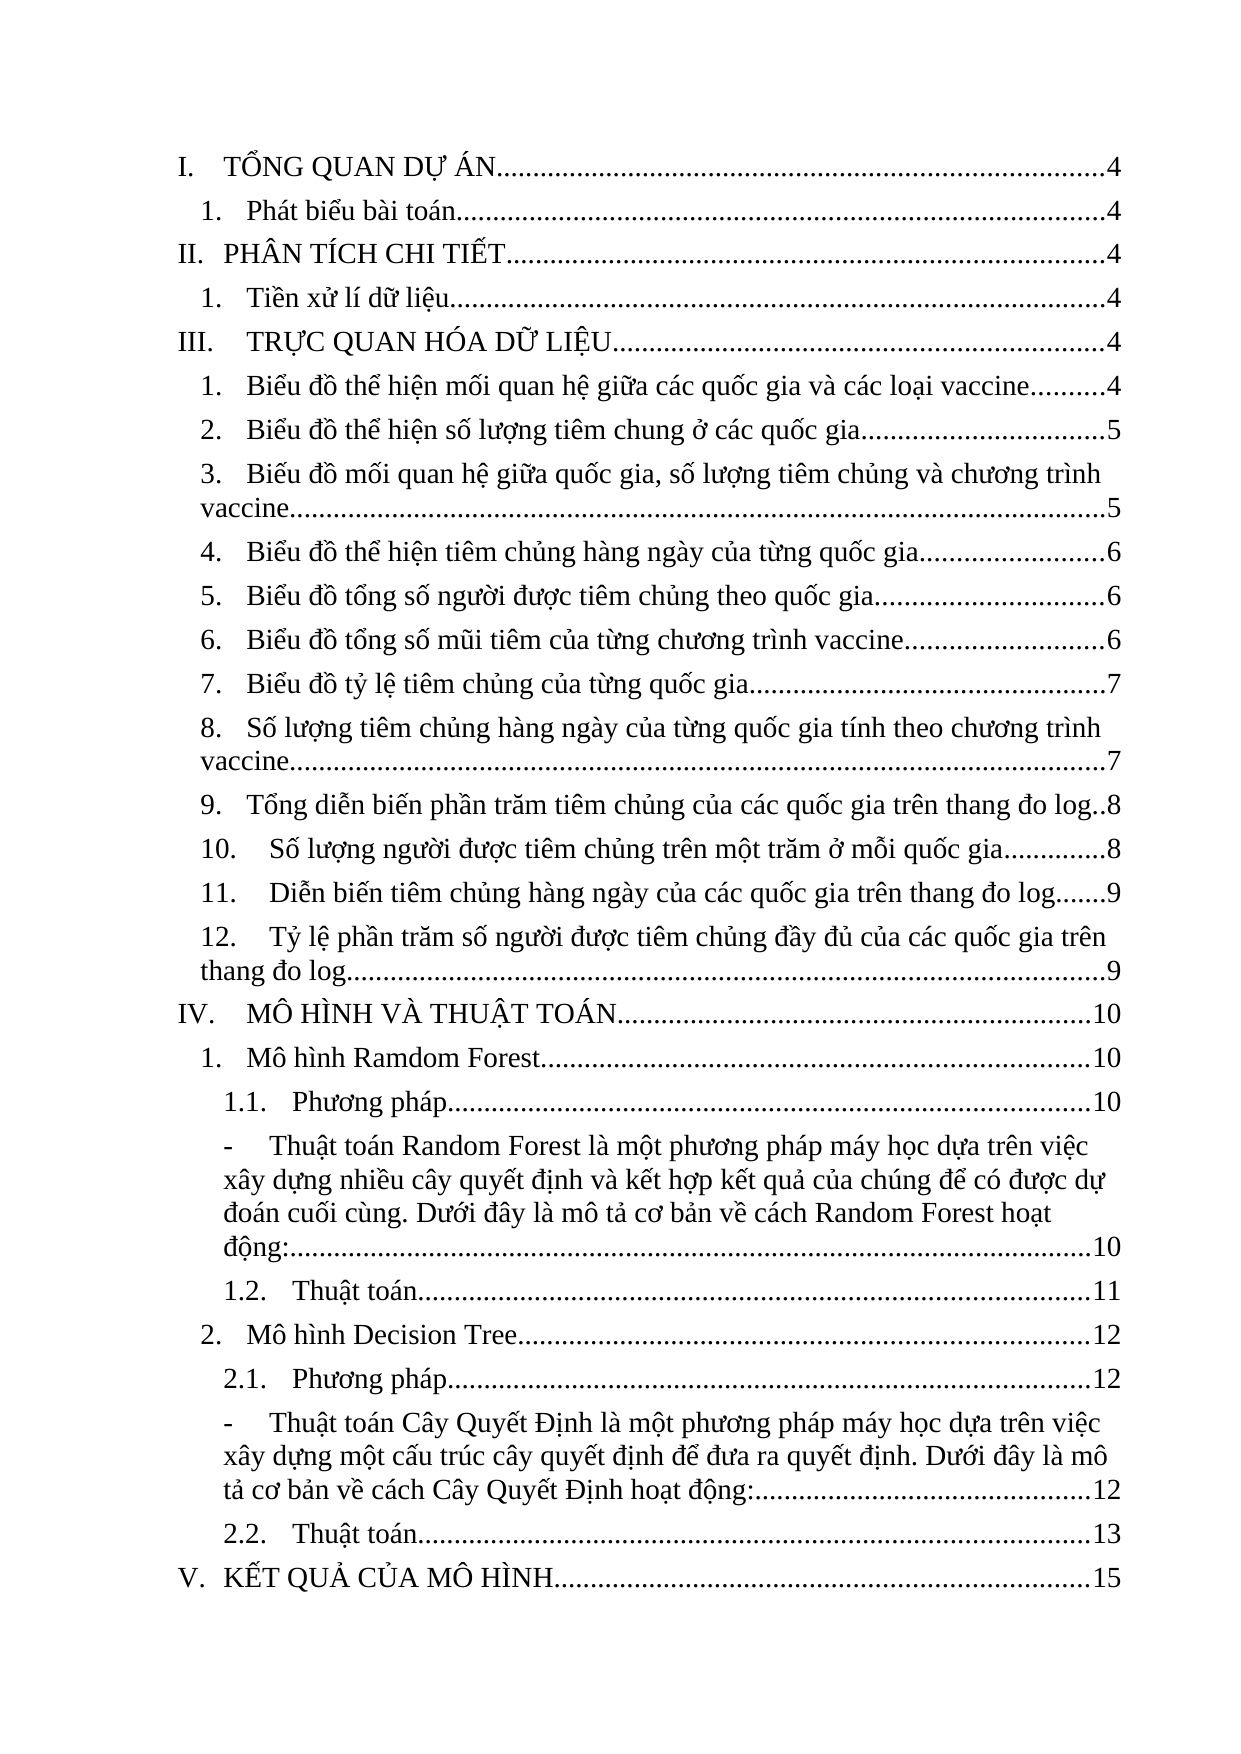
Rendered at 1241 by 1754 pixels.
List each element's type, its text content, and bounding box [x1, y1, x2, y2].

text 1.2. Thuật toán 11 [223, 1273, 1122, 1307]
text 2.1. Phương pháp 12 [223, 1361, 1122, 1394]
text 1. Tiền xử lí dữ liệu 4 [200, 281, 1122, 314]
text 9. Tổng diễn biến phần trăm tiêm chủng của các quốc gia trên thang đo log 8 [200, 787, 1122, 821]
text III. TRỰC QUAN HÓA DỮ LIỆU 4 [177, 324, 1122, 358]
text - Thuật toán Random Forest là một phương pháp máy học dựa trên việc xây dựng nhiều cây quyết định và kết hợp kết quả của chúng để có được dự đoán cuối cùng. Dưới đây là mô tả cơ bản về cách Random Forest hoạt động: 10 [223, 1128, 1122, 1263]
text I. TỔNG QUAN DỰ ÁN 4 [177, 149, 1122, 182]
text IV. MÔ HÌNH VÀ THUẬT TOÁN 10 [177, 997, 1122, 1030]
text II. PHÂN TÍCH CHI TIẾT 4 [177, 237, 1122, 270]
text 6. Biểu đồ tổng số mũi tiêm của từng chương trình vaccine 6 [200, 622, 1122, 655]
text 3. Biếu đồ mối quan hệ giữa quốc gia, số lượng tiêm chủng và chương trình vaccine 5 [200, 456, 1122, 523]
text 7. Biểu đồ tỷ lệ tiêm chủng của từng quốc gia 7 [200, 666, 1122, 699]
text - Thuật toán Cây Quyết Định là một phương pháp máy học dựa trên việc xây dựng một cấu trúc cây quyết định để đưa ra quyết định. Dưới đây là mô tả cơ bản về cách Cây Quyết Định hoạt động: 12 [223, 1405, 1122, 1506]
text 4. Biểu đồ thể hiện tiêm chủng hàng ngày của từng quốc gia 6 [200, 534, 1122, 567]
text 5. Biểu đồ tổng số người được tiêm chủng theo quốc gia 6 [200, 578, 1122, 611]
text 1. Phát biểu bài toán 4 [200, 193, 1122, 226]
text 2. Mô hình Decision Tree 12 [200, 1317, 1122, 1351]
text 8. Số lượng tiêm chủng hàng ngày của từng quốc gia tính theo chương trình vaccine 7 [200, 710, 1122, 777]
text 12. Tỷ lệ phần trăm số người được tiêm chủng đầy đủ của các quốc gia trên thang đo log 9 [200, 919, 1122, 986]
text 2. Biểu đồ thể hiện số lượng tiêm chung ở các quốc gia 5 [200, 412, 1122, 446]
text 1. Biểu đồ thể hiện mối quan hệ giữa các quốc gia và các loại vaccine 4 [200, 368, 1122, 402]
text 1.1. Phương pháp 10 [223, 1084, 1122, 1118]
text 10. Số lượng người được tiêm chủng trên một trăm ở mỗi quốc gia 8 [200, 831, 1122, 865]
text 1. Mô hình Ramdom Forest 10 [200, 1041, 1122, 1074]
text 11. Diễn biến tiêm chủng hàng ngày của các quốc gia trên thang đo log 9 [200, 875, 1122, 909]
text 2.2. Thuật toán 13 [223, 1516, 1122, 1549]
text V. KẾT QUẢ CỦA MÔ HÌNH 15 [177, 1560, 1122, 1593]
